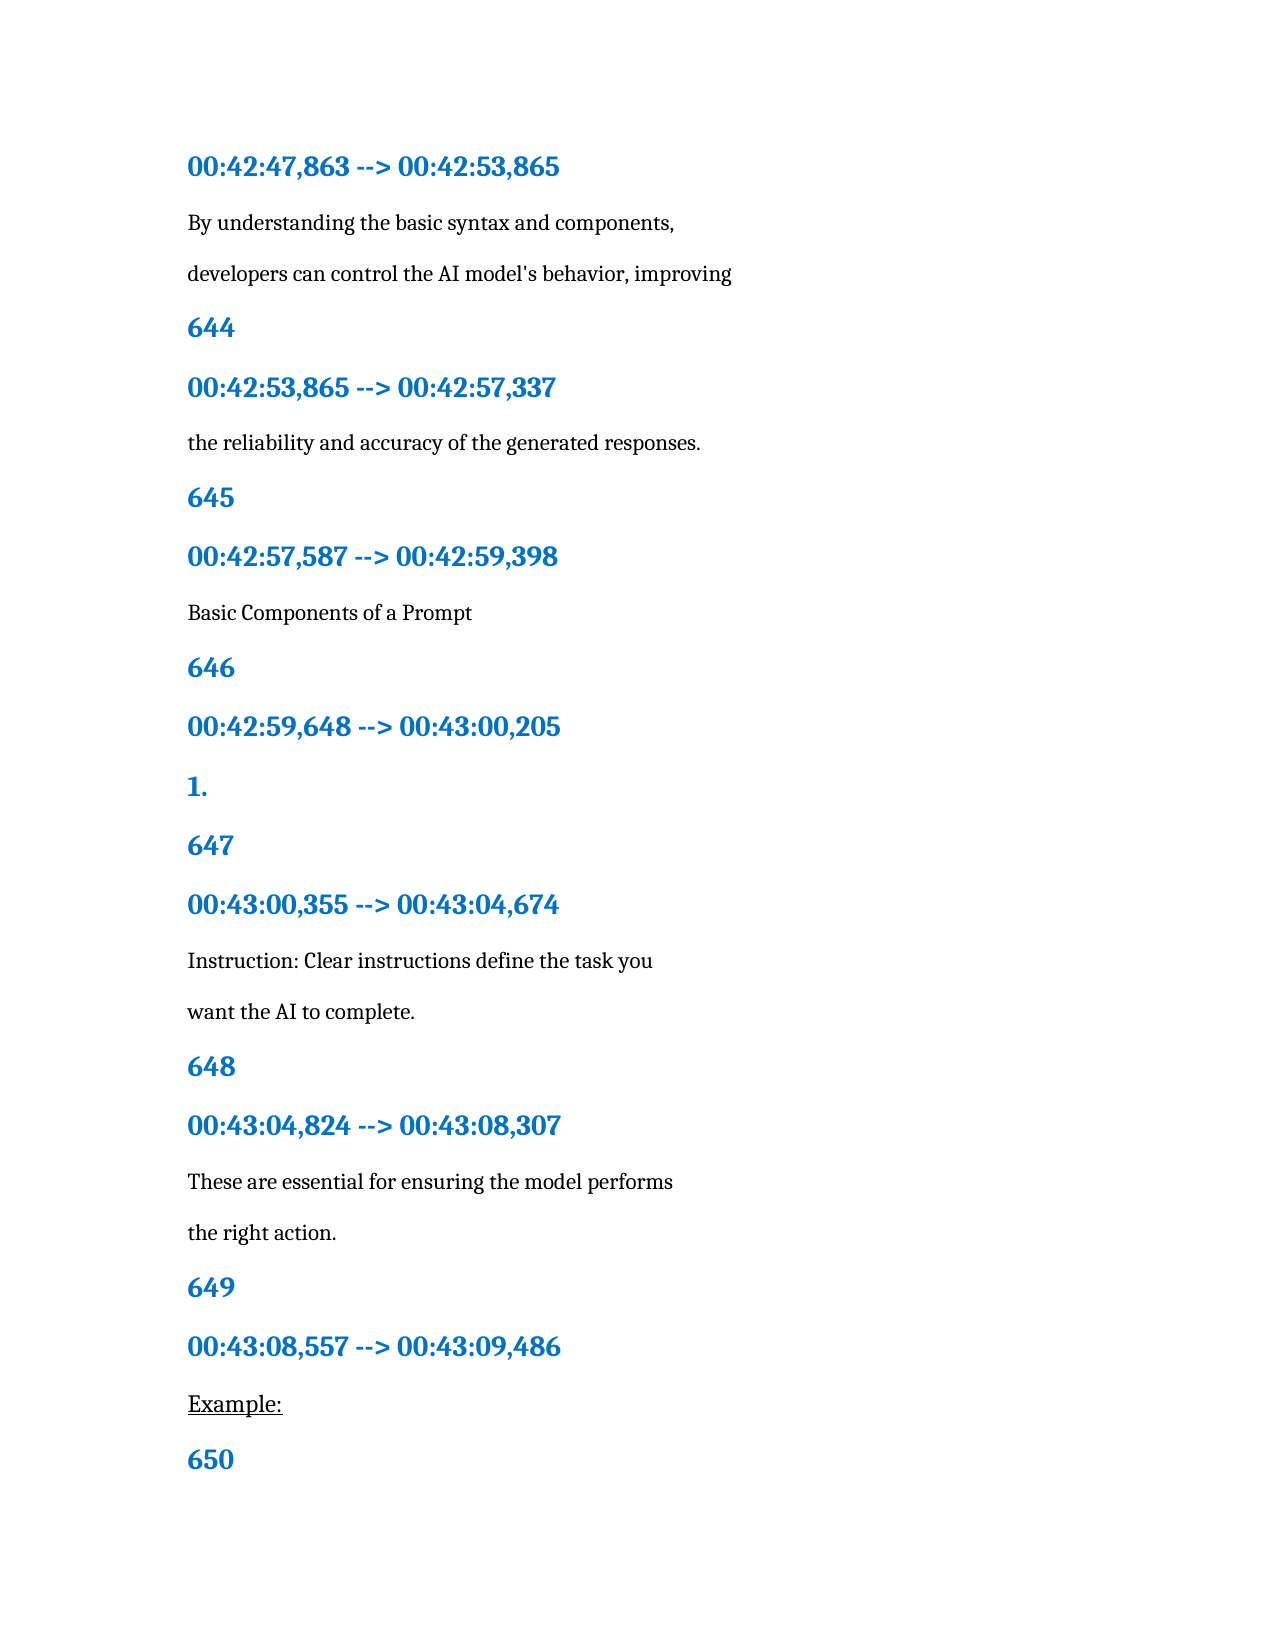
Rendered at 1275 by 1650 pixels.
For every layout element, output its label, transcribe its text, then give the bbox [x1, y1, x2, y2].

text Example: [187, 1389, 1087, 1418]
text the reliability and accuracy of the generated responses. [187, 430, 1087, 457]
text These are essential for ensuring the model performs [187, 1169, 1087, 1195]
text 00:42:57,587 --> 00:42:59,398 [187, 541, 1087, 574]
text 00:42:47,863 --> 00:42:53,865 [187, 150, 1087, 183]
text 644 [187, 311, 1087, 345]
text want the AI to complete. [187, 999, 1087, 1025]
text 00:42:53,865 --> 00:42:57,337 [187, 371, 1087, 404]
text the right action. [187, 1220, 1087, 1246]
text 648 [187, 1050, 1087, 1083]
text 650 [187, 1443, 1087, 1477]
text 645 [187, 481, 1087, 515]
text 00:43:08,557 --> 00:43:09,486 [187, 1330, 1087, 1364]
text 1. [187, 770, 1087, 803]
text developers can control the AI model's behavior, improving [187, 260, 1087, 287]
text 649 [187, 1271, 1087, 1304]
text 00:43:04,824 --> 00:43:08,307 [187, 1109, 1087, 1143]
text 00:43:00,355 --> 00:43:04,674 [187, 888, 1087, 922]
text 00:42:59,648 --> 00:43:00,205 [187, 710, 1087, 744]
text 647 [187, 829, 1087, 863]
text By understanding the basic syntax and components, [187, 209, 1087, 236]
text 646 [187, 651, 1087, 684]
text Instruction: Clear instructions define the task you [187, 948, 1087, 974]
text Basic Components of a Prompt [187, 600, 1087, 626]
